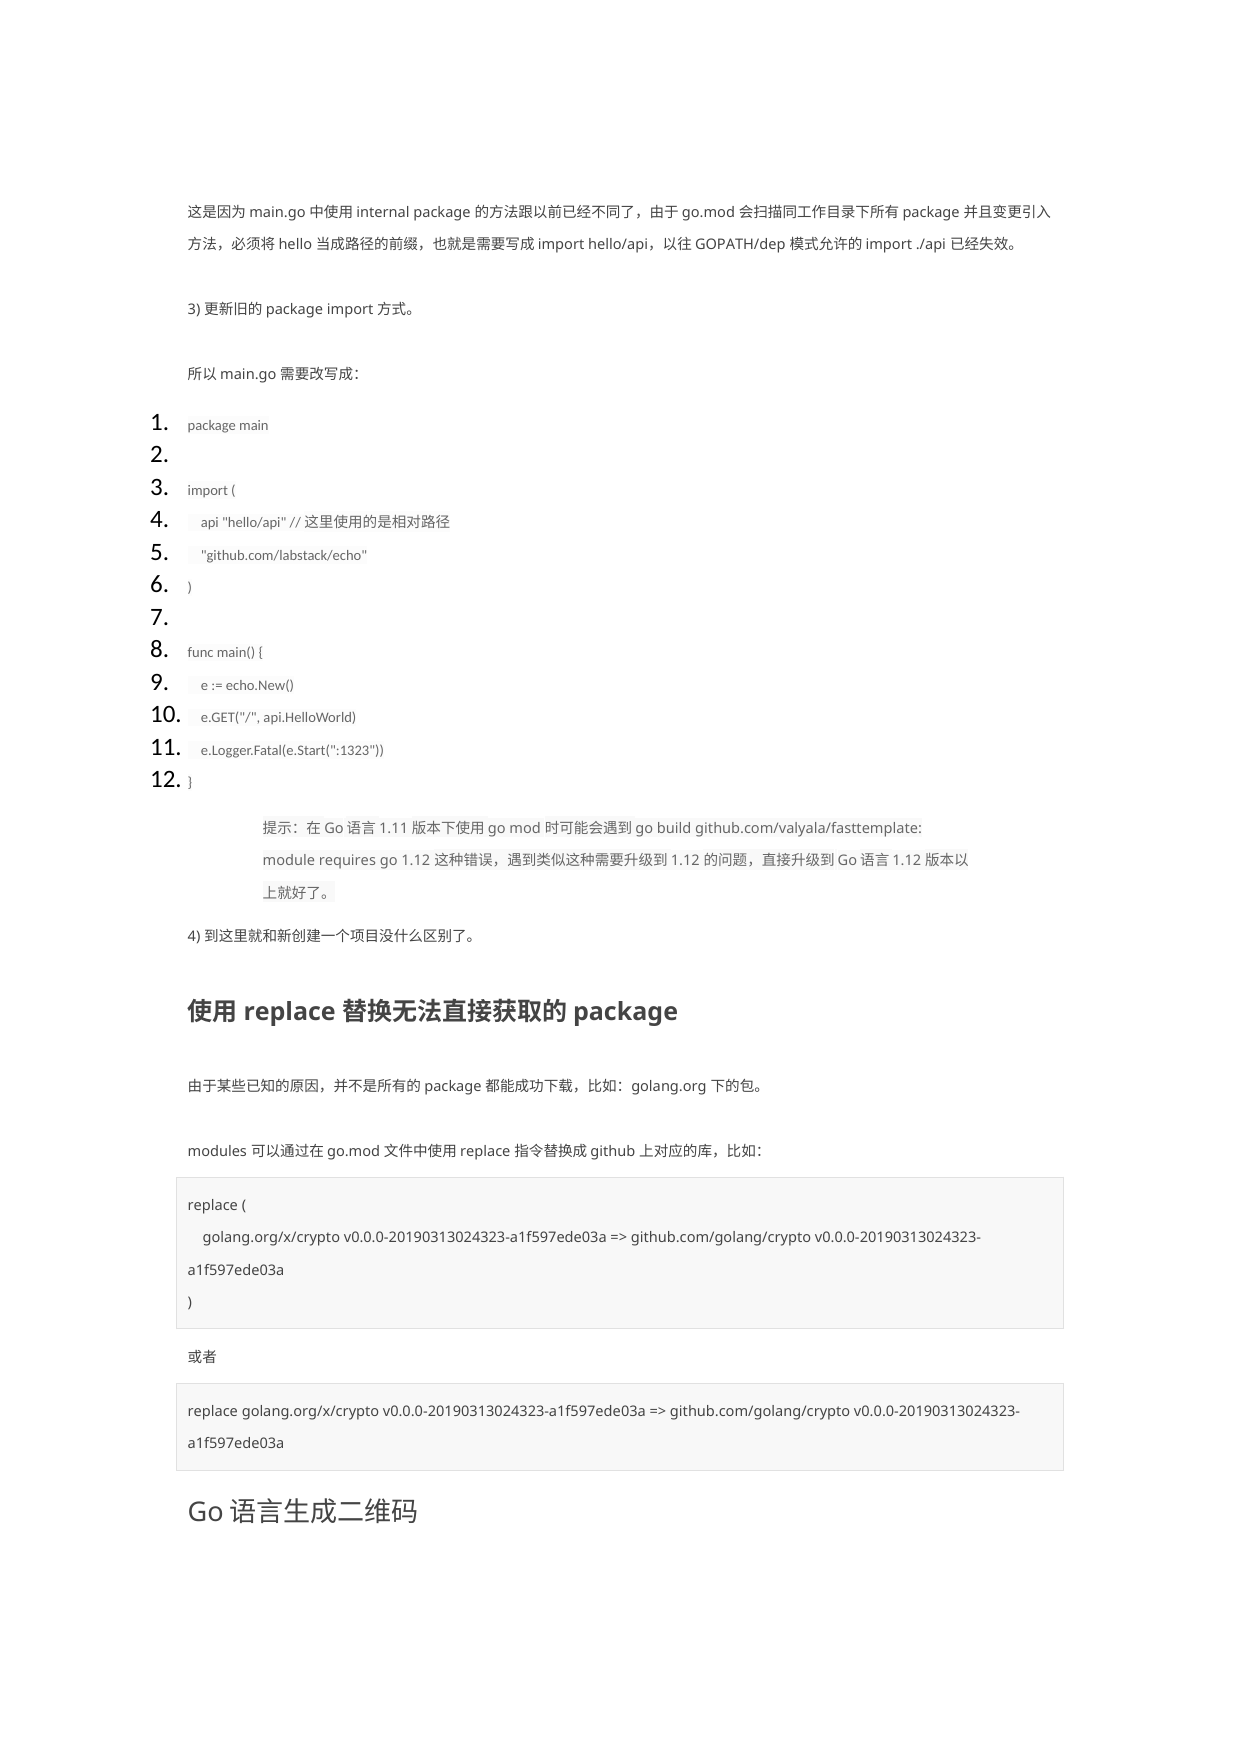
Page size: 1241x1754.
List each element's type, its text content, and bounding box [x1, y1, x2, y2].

list api "hello/api" // 这里使用的是相对路径 [150, 503, 1053, 535]
list e.GET("/", api.HelloWorld) [150, 698, 1053, 730]
list ) [150, 568, 1053, 600]
list "github.com/labstack/echo" [150, 535, 1053, 568]
text 由于某些已知的原因，并不是所有的 package 都能成功下载，比如：golang.org 下的包。 modules 可以通过在 go.mod 文件中使用 replace 指令替换成 github 上对应的库，比如： [187, 1069, 1053, 1166]
list import ( [150, 470, 1053, 503]
subtitle Go语言生成二维码 [187, 1477, 1053, 1542]
list e := echo.New() [150, 665, 1053, 698]
list func main() { [150, 633, 1053, 665]
list package main [150, 405, 1053, 438]
text 或者 [187, 1340, 1053, 1372]
list } [150, 763, 1053, 795]
list e.Logger.Fatal(e.Start(":1323")) [150, 730, 1053, 763]
text 提示：在 Go语言 1.11 版本下使用 go mod 时可能会遇到 go build github.com/valyala/fasttemplate: module requires go 1.12 这种错误，遇到类似这种需要升级到 1.12 的问题，直接升级到Go语言1.12 版本以上就好了。 [262, 811, 978, 908]
text replace ( golang.org/x/crypto v0.0.0-20190313024323-a1f597ede03a => github.com/golang/crypto v0.0.0-20190313024323-a1f597ede03a ) [177, 1178, 1063, 1328]
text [187, 162, 1053, 389]
text 4) 到这里就和新创建一个项目没什么区别了。 [187, 919, 1053, 951]
subtitle 使用 replace 替换无法直接获取的 package [187, 977, 1053, 1042]
text replace golang.org/x/crypto v0.0.0-20190313024323-a1f597ede03a => github.com/golang/crypto v0.0.0-20190313024323-a1f597ede03a [177, 1384, 1063, 1470]
